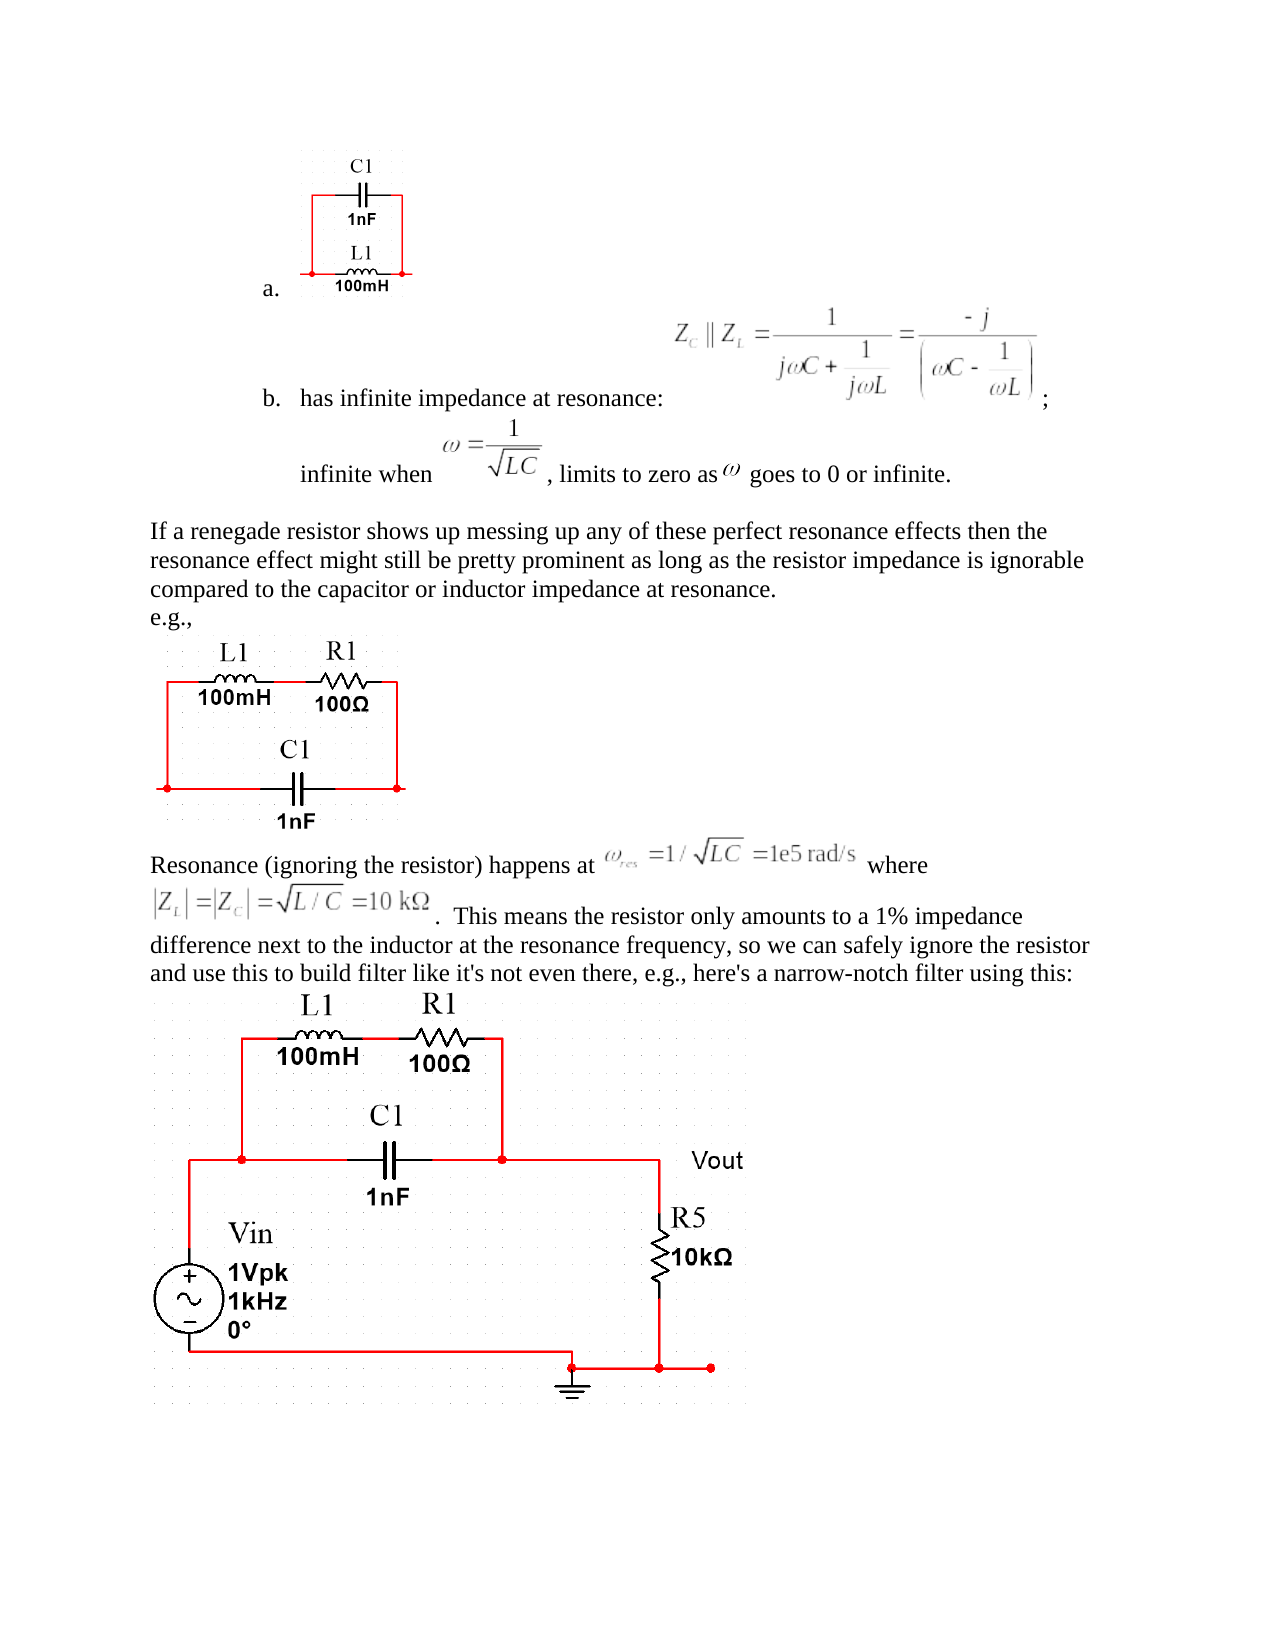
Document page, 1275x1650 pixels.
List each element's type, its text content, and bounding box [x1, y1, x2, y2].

text If a renegade resistor shows up messing up any of these perfect resonance effects then the resonance effect might still be pretty prominent as long as the resistor impedance is ignorable compared to the capacitor or inductor impedance at resonance. [150, 516, 1125, 602]
list has infinite impedance at resonance: ; infinite when , limits to zero as goes to 0 or infinite. [262, 302, 1125, 516]
text e.g., [150, 602, 1125, 631]
text Resonance (ignoring the resistor) happens at where . This means the resistor only amounts to a 1% impedance difference next to the inductor at the resonance frequency, so we can safely ignore the resistor and use this to build filter like it's not even there, e.g., here's a narrow-notch filter using this: [150, 833, 1125, 987]
picture [300, 150, 413, 297]
picture [156, 631, 406, 833]
picture [150, 987, 748, 1418]
